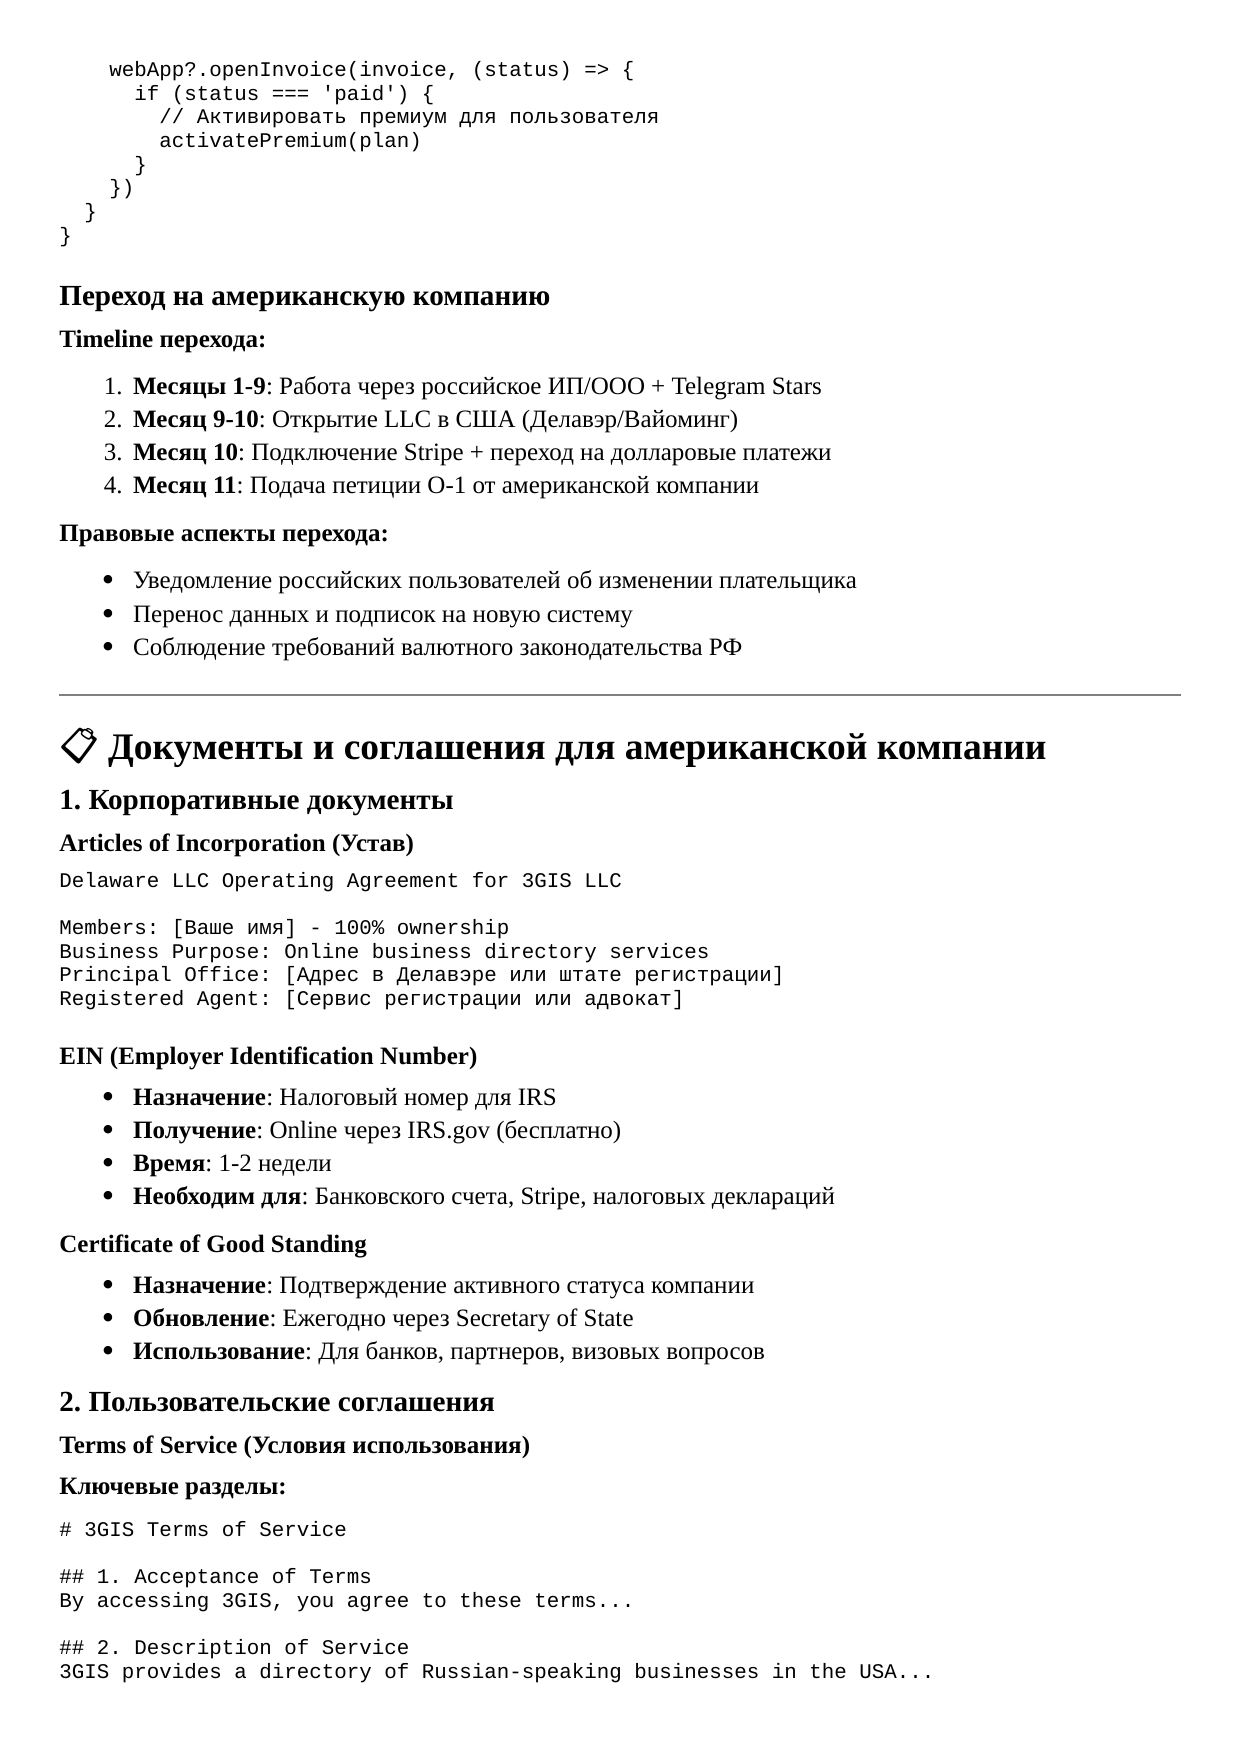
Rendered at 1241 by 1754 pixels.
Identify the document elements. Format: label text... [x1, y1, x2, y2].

text 3GIS provides a directory of Russian-speaking businesses in the USA... [59, 1661, 1181, 1684]
text // Активировать премиум для пользователя [59, 106, 1181, 130]
list Месяц 11: Подача петиции O-1 от американской компании [103, 470, 1181, 499]
text }) [59, 177, 1181, 201]
subtitle 1. Корпоративные документы [59, 782, 1181, 816]
text Business Purpose: Online business directory services [59, 941, 1181, 964]
text } [59, 154, 1181, 177]
list Месяц 10: Подключение Stripe + переход на долларовые платежи [103, 437, 1181, 466]
text if (status === 'paid') { [59, 83, 1181, 106]
list Уведомление российских пользователей об изменении плательщика [103, 566, 1181, 594]
text # 3GIS Terms of Service [59, 1519, 1181, 1542]
list Перенос данных и подписок на новую систему [103, 599, 1181, 627]
list Назначение: Налоговый номер для IRS [103, 1082, 1181, 1111]
list Месяц 9-10: Открытие LLC в США (Делавэр/Вайоминг) [103, 404, 1181, 433]
text Registered Agent: [Сервис регистрации или адвокат] [59, 988, 1181, 1012]
text Timeline перехода: [59, 324, 1181, 352]
subtitle Terms of Service (Условия использования) [59, 1430, 1181, 1459]
list Назначение: Подтверждение активного статуса компании [103, 1270, 1181, 1299]
list Время: 1-2 недели [103, 1148, 1181, 1177]
text webApp?.openInvoice(invoice, (status) => { [59, 59, 1181, 83]
subtitle EIN (Employer Identification Number) [59, 1041, 1181, 1070]
list Необходим для: Банковского счета, Stripe, налоговых деклараций [103, 1181, 1181, 1210]
text ## 2. Description of Service [59, 1637, 1181, 1661]
text } [59, 201, 1181, 224]
text Members: [Ваше имя] - 100% ownership [59, 917, 1181, 941]
text } [59, 224, 1181, 248]
list Использование: Для банков, партнеров, визовых вопросов [103, 1336, 1181, 1365]
text By accessing 3GIS, you agree to these terms... [59, 1590, 1181, 1613]
list Месяцы 1-9: Работа через российское ИП/ООО + Telegram Stars [103, 371, 1181, 400]
subtitle 📋 Документы и соглашения для американской компании [59, 725, 1181, 768]
text Правовые аспекты перехода: [59, 518, 1181, 547]
text ## 1. Acceptance of Terms [59, 1566, 1181, 1590]
text activatePremium(plan) [59, 130, 1181, 154]
list Соблюдение требований валютного законодательства РФ [103, 632, 1181, 660]
list Получение: Online через IRS.gov (бесплатно) [103, 1115, 1181, 1144]
subtitle Переход на американскую компанию [59, 278, 1181, 311]
subtitle Articles of Incorporation (Устав) [59, 828, 1181, 857]
text Principal Office: [Адрес в Делавэре или штате регистрации] [59, 964, 1181, 988]
subtitle Certificate of Good Standing [59, 1229, 1181, 1258]
list Обновление: Ежегодно через Secretary of State [103, 1303, 1181, 1332]
subtitle 2. Пользовательские соглашения [59, 1384, 1181, 1417]
text Ключевые разделы: [59, 1471, 1181, 1500]
text Delaware LLC Operating Agreement for 3GIS LLC [59, 870, 1181, 893]
